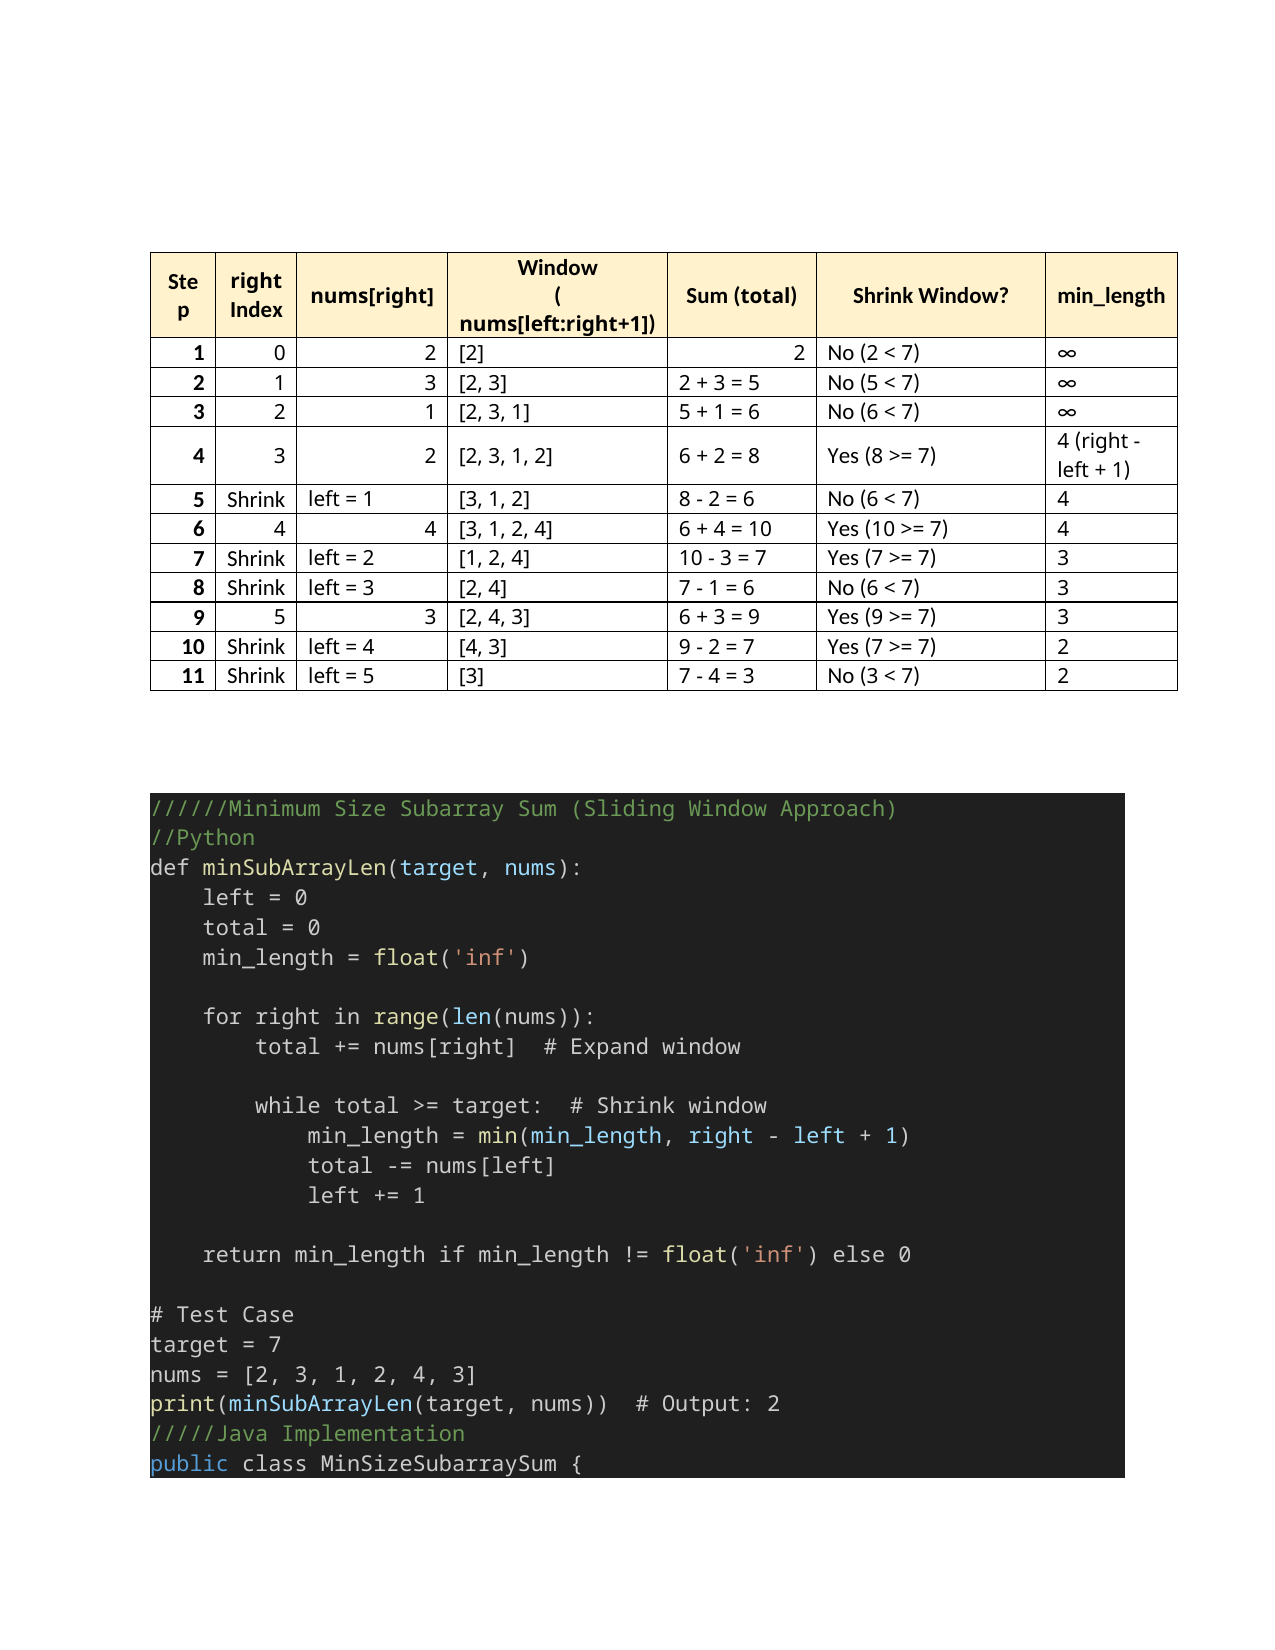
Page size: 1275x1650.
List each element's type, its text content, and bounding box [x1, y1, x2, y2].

table_cell 0 [216, 338, 296, 367]
table_cell 6 [151, 514, 215, 542]
text public class MinSizeSubarraySum { [150, 1448, 1125, 1478]
text left += 1 [150, 1180, 1125, 1210]
table_cell [2, 3, 1] [448, 397, 667, 426]
table_cell 6 + 2 = 8 [668, 427, 816, 483]
table_cell left = 5 [297, 661, 447, 690]
table_cell 1 [297, 397, 447, 426]
table_cell left = 1 [297, 485, 447, 513]
table_header Window (nums[left:right+1]) [448, 253, 667, 337]
table_cell 4 (right - left + 1) [1046, 427, 1177, 483]
text //Python [150, 822, 1125, 852]
table_header Step [151, 253, 215, 337]
table_cell left = 3 [297, 573, 447, 601]
table_cell Yes (7 >= 7) [817, 632, 1045, 660]
table_cell 3 [297, 368, 447, 396]
table_cell 10 - 3 = 7 [668, 544, 816, 572]
table_cell ∞ [1046, 397, 1177, 426]
table_cell 3 [216, 427, 296, 483]
table_cell ∞ [1046, 338, 1177, 367]
text min_length = float('inf') [150, 942, 1125, 971]
table_cell 4 [1046, 485, 1177, 513]
table_cell 4 [216, 514, 296, 542]
table_cell 2 [1046, 632, 1177, 660]
table_cell [2, 3] [448, 368, 667, 396]
table_cell 11 [151, 661, 215, 690]
table_cell ∞ [1046, 368, 1177, 396]
table_cell left = 2 [297, 544, 447, 572]
table_cell 3 [1046, 573, 1177, 601]
table_cell [2] [448, 338, 667, 367]
table_cell Yes (7 >= 7) [817, 544, 1045, 572]
table_cell 8 - 2 = 6 [668, 485, 816, 513]
text left = 0 [150, 882, 1125, 912]
table_cell 3 [297, 603, 447, 631]
table_header right Index [216, 253, 296, 337]
text def minSubArrayLen(target, nums): [150, 852, 1125, 882]
text min_length = min(min_length, right - left + 1) [150, 1120, 1125, 1150]
table_cell [4, 3] [448, 632, 667, 660]
table_cell 7 - 4 = 3 [668, 661, 816, 690]
table_cell 3 [1046, 544, 1177, 572]
table_cell 5 [216, 603, 296, 631]
table_cell Shrink [216, 661, 296, 690]
table_cell 4 [151, 427, 215, 483]
text //////Minimum Size Subarray Sum (Sliding Window Approach) [150, 793, 1125, 822]
table_cell 1 [216, 368, 296, 396]
text target = 7 [150, 1329, 1125, 1359]
table_cell Shrink [216, 573, 296, 601]
table_cell 1 [151, 338, 215, 367]
table_cell Shrink [216, 544, 296, 572]
table_cell Shrink [216, 632, 296, 660]
table_cell [2, 4, 3] [448, 603, 667, 631]
table_cell 7 - 1 = 6 [668, 573, 816, 601]
table_cell 7 [151, 544, 215, 572]
table_cell Yes (8 >= 7) [817, 427, 1045, 483]
table_cell 2 [668, 338, 816, 367]
table_cell 6 + 4 = 10 [668, 514, 816, 542]
table_cell 3 [151, 397, 215, 426]
table_cell 2 + 3 = 5 [668, 368, 816, 396]
table_cell No (6 < 7) [817, 485, 1045, 513]
table_cell 8 [151, 573, 215, 601]
text return min_length if min_length != float('inf') else 0 [150, 1239, 1125, 1269]
text while total >= target: # Shrink window [150, 1091, 1125, 1120]
table_cell 2 [1046, 661, 1177, 690]
table_cell 9 - 2 = 7 [668, 632, 816, 660]
table_cell 2 [297, 338, 447, 367]
table_cell 4 [1046, 514, 1177, 542]
table_cell 6 + 3 = 9 [668, 603, 816, 631]
table_header min_length [1046, 253, 1177, 337]
text nums = [2, 3, 1, 2, 4, 3] [150, 1359, 1125, 1388]
table_header Sum (total) [668, 253, 816, 337]
table_cell No (6 < 7) [817, 573, 1045, 601]
table_cell 5 + 1 = 6 [668, 397, 816, 426]
table_cell [2, 4] [448, 573, 667, 601]
table_cell [1, 2, 4] [448, 544, 667, 572]
table_cell 9 [151, 603, 215, 631]
table_cell 5 [151, 485, 215, 513]
table_header nums[right] [297, 253, 447, 337]
table_cell No (2 < 7) [817, 338, 1045, 367]
table_cell Yes (9 >= 7) [817, 603, 1045, 631]
table_cell Shrink [216, 485, 296, 513]
text total = 0 [150, 912, 1125, 942]
table_cell No (3 < 7) [817, 661, 1045, 690]
table_cell 10 [151, 632, 215, 660]
table_cell [3] [448, 661, 667, 690]
text /////Java Implementation [150, 1418, 1125, 1448]
table_cell left = 4 [297, 632, 447, 660]
table_cell Yes (10 >= 7) [817, 514, 1045, 542]
table_cell [3, 1, 2] [448, 485, 667, 513]
text total += nums[right] # Expand window [150, 1031, 1125, 1061]
table_cell [3, 1, 2, 4] [448, 514, 667, 542]
table_cell No (6 < 7) [817, 397, 1045, 426]
text # Test Case [150, 1299, 1125, 1329]
table_cell 2 [151, 368, 215, 396]
table_cell 3 [1046, 603, 1177, 631]
table_cell 4 [297, 514, 447, 542]
table_cell [2, 3, 1, 2] [448, 427, 667, 483]
text print(minSubArrayLen(target, nums)) # Output: 2 [150, 1388, 1125, 1418]
table_cell 2 [297, 427, 447, 483]
table_cell No (5 < 7) [817, 368, 1045, 396]
table_cell 2 [216, 397, 296, 426]
table_header Shrink Window? [817, 253, 1045, 337]
text for right in range(len(nums)): [150, 1001, 1125, 1031]
text total -= nums[left] [150, 1150, 1125, 1180]
